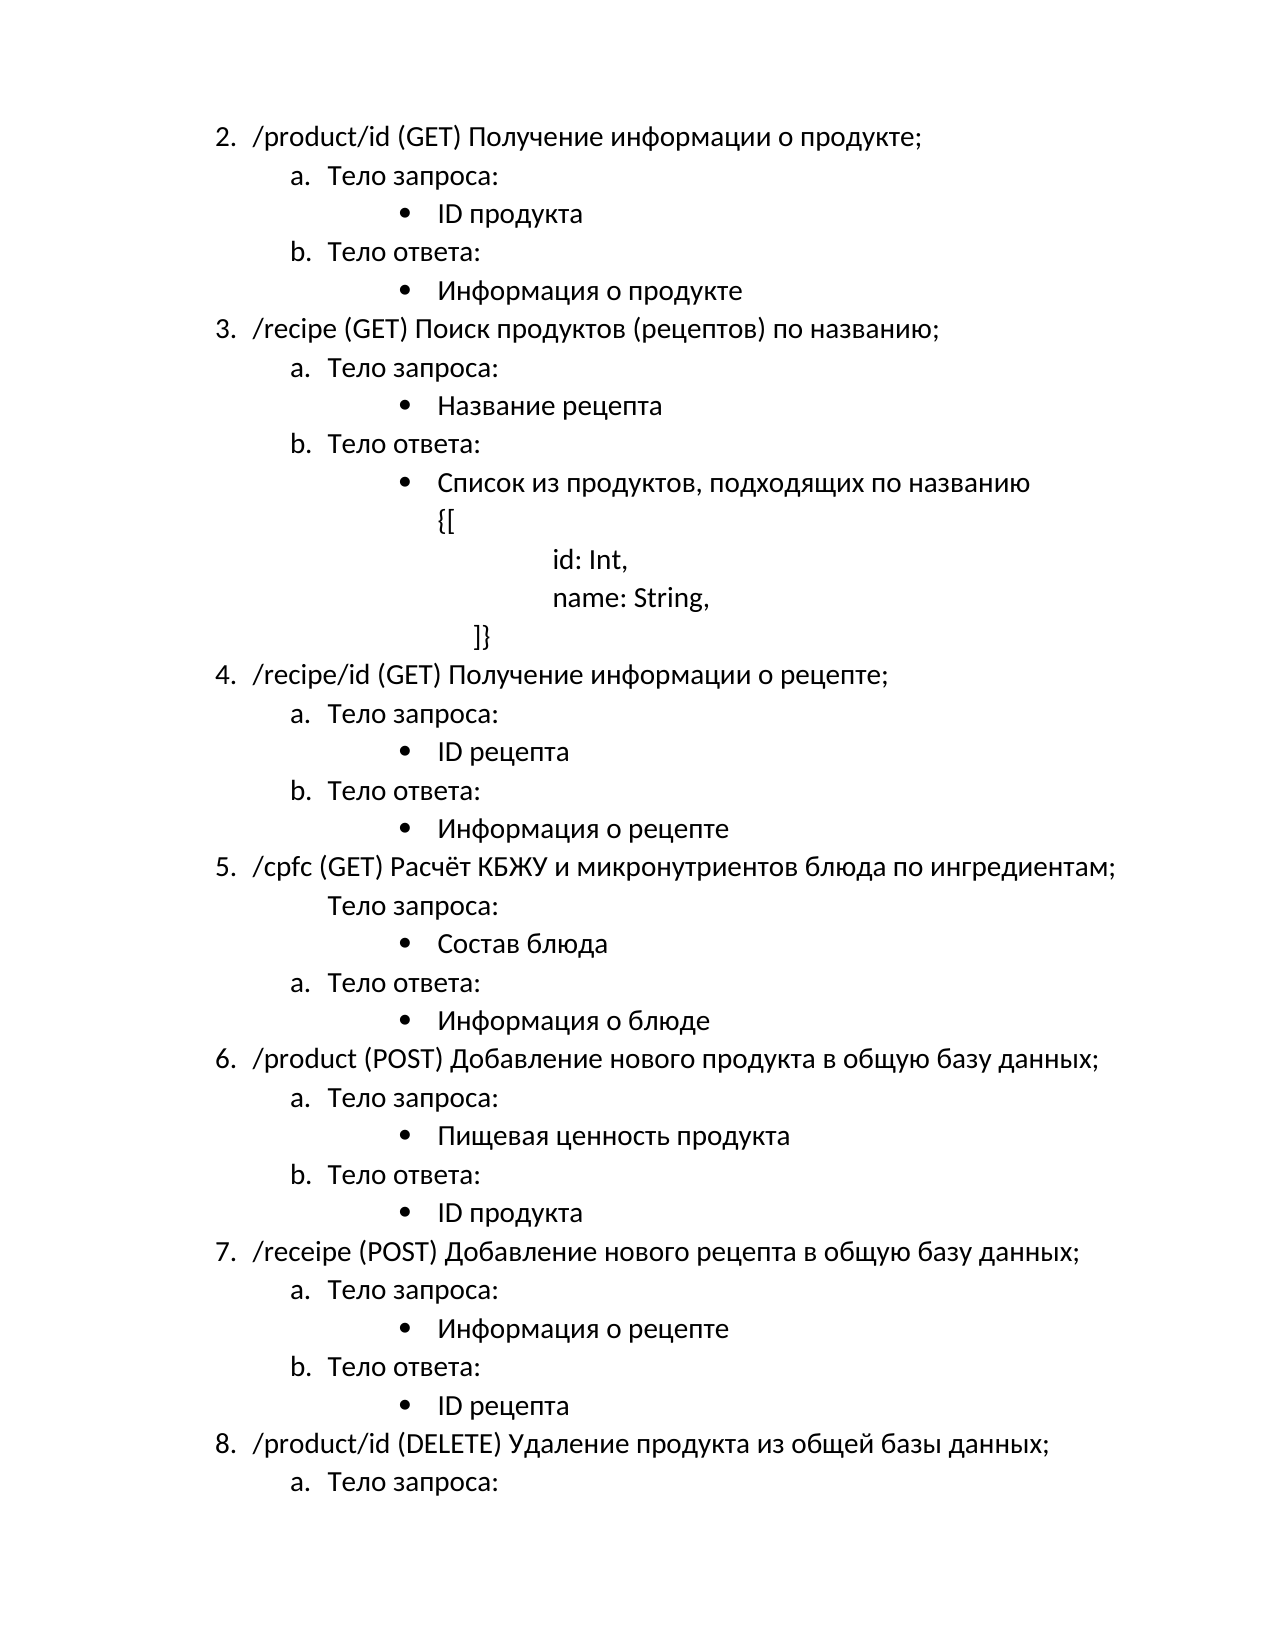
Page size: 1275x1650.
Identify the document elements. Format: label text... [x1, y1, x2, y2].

list /recipe/id (GET) Получение информации о рецепте; [215, 656, 1186, 692]
list Тело запроса: [290, 695, 1186, 730]
list Тело ответа: [290, 1156, 1186, 1192]
list Тело ответа: [290, 964, 1186, 999]
list /receipe (POST) Добавление нового рецепта в общую базу данных; [215, 1233, 1186, 1268]
list id: Int, [437, 541, 1186, 577]
list Состав блюда [400, 925, 1186, 961]
list ID продукта [400, 195, 1186, 231]
list Информация о продукте [400, 272, 1186, 307]
list Тело запроса: [290, 1271, 1186, 1307]
list /product/id (DELETE) Удаление продукта из общей базы данных; [215, 1425, 1186, 1461]
list Тело ответа: [290, 772, 1186, 807]
list Список из продуктов, подходящих по названию [400, 464, 1186, 500]
list /product (POST) Добавление нового продукта в общую базу данных; [215, 1041, 1186, 1076]
list ]} [437, 618, 1186, 653]
list Тело запроса: [290, 157, 1186, 192]
list Тело ответа: [290, 233, 1186, 269]
list ID рецепта [400, 1387, 1186, 1422]
list Название рецепта [400, 387, 1186, 423]
list ID продукта [400, 1194, 1186, 1230]
list Тело запроса: [290, 349, 1186, 384]
list {[ [437, 502, 1186, 538]
list Тело запроса: [290, 1463, 1186, 1499]
list Информация о блюде [400, 1002, 1186, 1038]
list Тело ответа: [290, 426, 1186, 461]
list ID рецепта [400, 733, 1186, 769]
list /cpfc (GET) Расчёт КБЖУ и микронутриентов блюда по ингредиентам; [215, 848, 1186, 884]
list /recipe (GET) Поиск продуктов (рецептов) по названию; [215, 310, 1186, 346]
list /product/id (GET) Получение информации о продукте; [215, 118, 1186, 154]
list Тело запроса: [327, 887, 1186, 922]
list Тело ответа: [290, 1348, 1186, 1384]
list Пищевая ценность продукта [400, 1117, 1186, 1153]
list Информация о рецепте [400, 1310, 1186, 1345]
list Тело запроса: [290, 1079, 1186, 1115]
list name: String, [437, 579, 1186, 615]
list Информация о рецепте [400, 810, 1186, 846]
